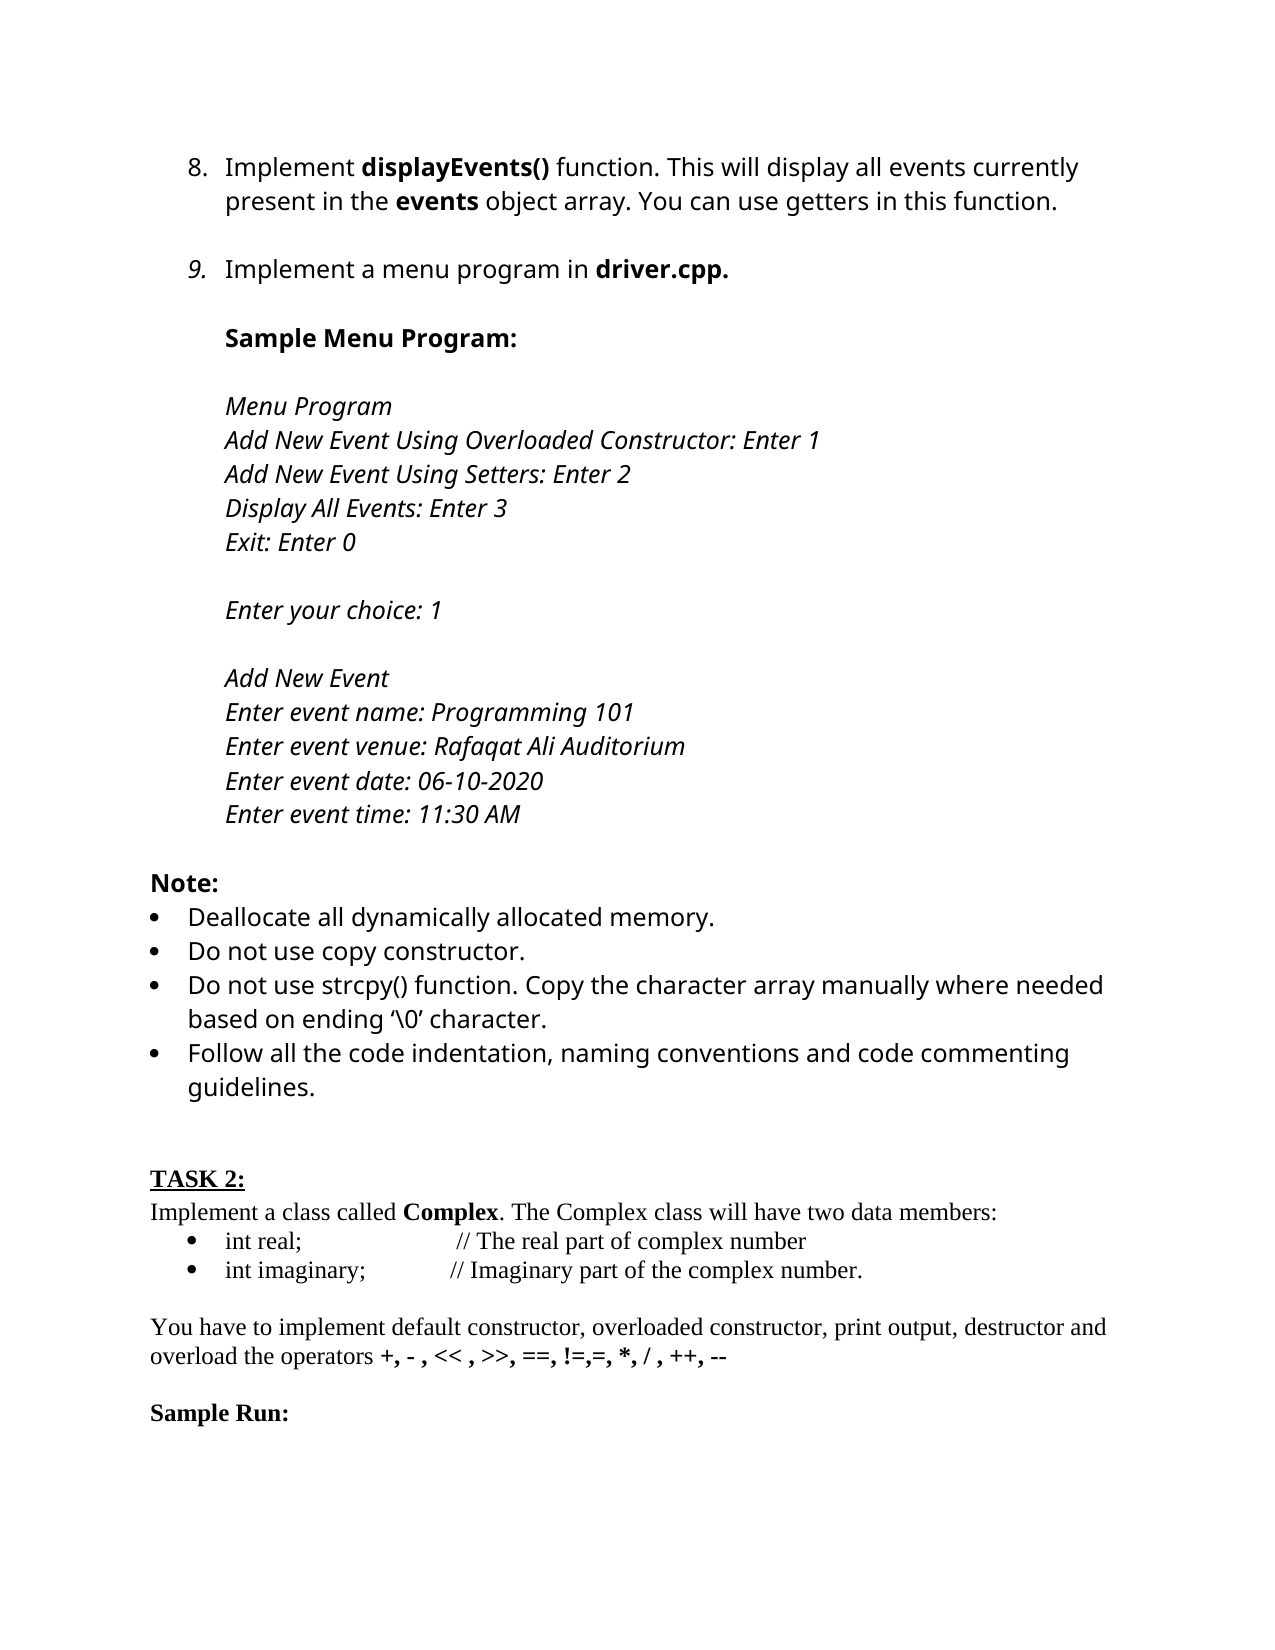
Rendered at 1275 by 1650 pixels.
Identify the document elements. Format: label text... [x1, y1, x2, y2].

text Note: [150, 865, 1125, 899]
text You have to implement default constructor, overloaded constructor, print output, destructor and overload the operators +, - , << , >>, ==, !=,=, *, / , ++, -- [150, 1312, 1125, 1370]
list Enter event venue: Rafaqat Ali Auditorium [225, 729, 1125, 763]
list Menu Program [225, 388, 1125, 422]
text Enter event date: 06-10-2020 [150, 763, 1125, 797]
list Enter event name: Programming 101 [225, 695, 1125, 729]
list Add New Event [225, 661, 1125, 695]
list Deallocate all dynamically allocated memory. [150, 899, 1125, 933]
list Display All Events: Enter 3 [225, 491, 1125, 525]
list Add New Event Using Setters: Enter 2 [225, 457, 1125, 491]
list Do not use copy constructor. [150, 933, 1125, 967]
list int real; // The real part of complex number [187, 1226, 1125, 1255]
list int imaginary; // Imaginary part of the complex number. [187, 1255, 1125, 1283]
text Sample Run: [150, 1398, 1125, 1427]
list Sample Menu Program: [225, 320, 1125, 354]
list Enter event time: 11:30 AM [225, 797, 1125, 831]
list Add New Event Using Overloaded Constructor: Enter 1 [225, 422, 1125, 457]
list Implement displayEvents() function. This will display all events currently present in the events object array. You can use getters in this function. [187, 150, 1125, 218]
text Implement a class called Complex. The Complex class will have two data members: [150, 1197, 1125, 1226]
list Implement a menu program in driver.cpp. [187, 252, 1125, 286]
text TASK 2: [150, 1164, 1125, 1193]
list Follow all the code indentation, naming conventions and code commenting guidelines. [150, 1036, 1125, 1104]
list Exit: Enter 0 [225, 525, 1125, 559]
list Do not use strcpy() function. Copy the character array manually where needed based on ending ‘\0’ character. [150, 967, 1125, 1036]
list Enter your choice: 1 [225, 593, 1125, 627]
